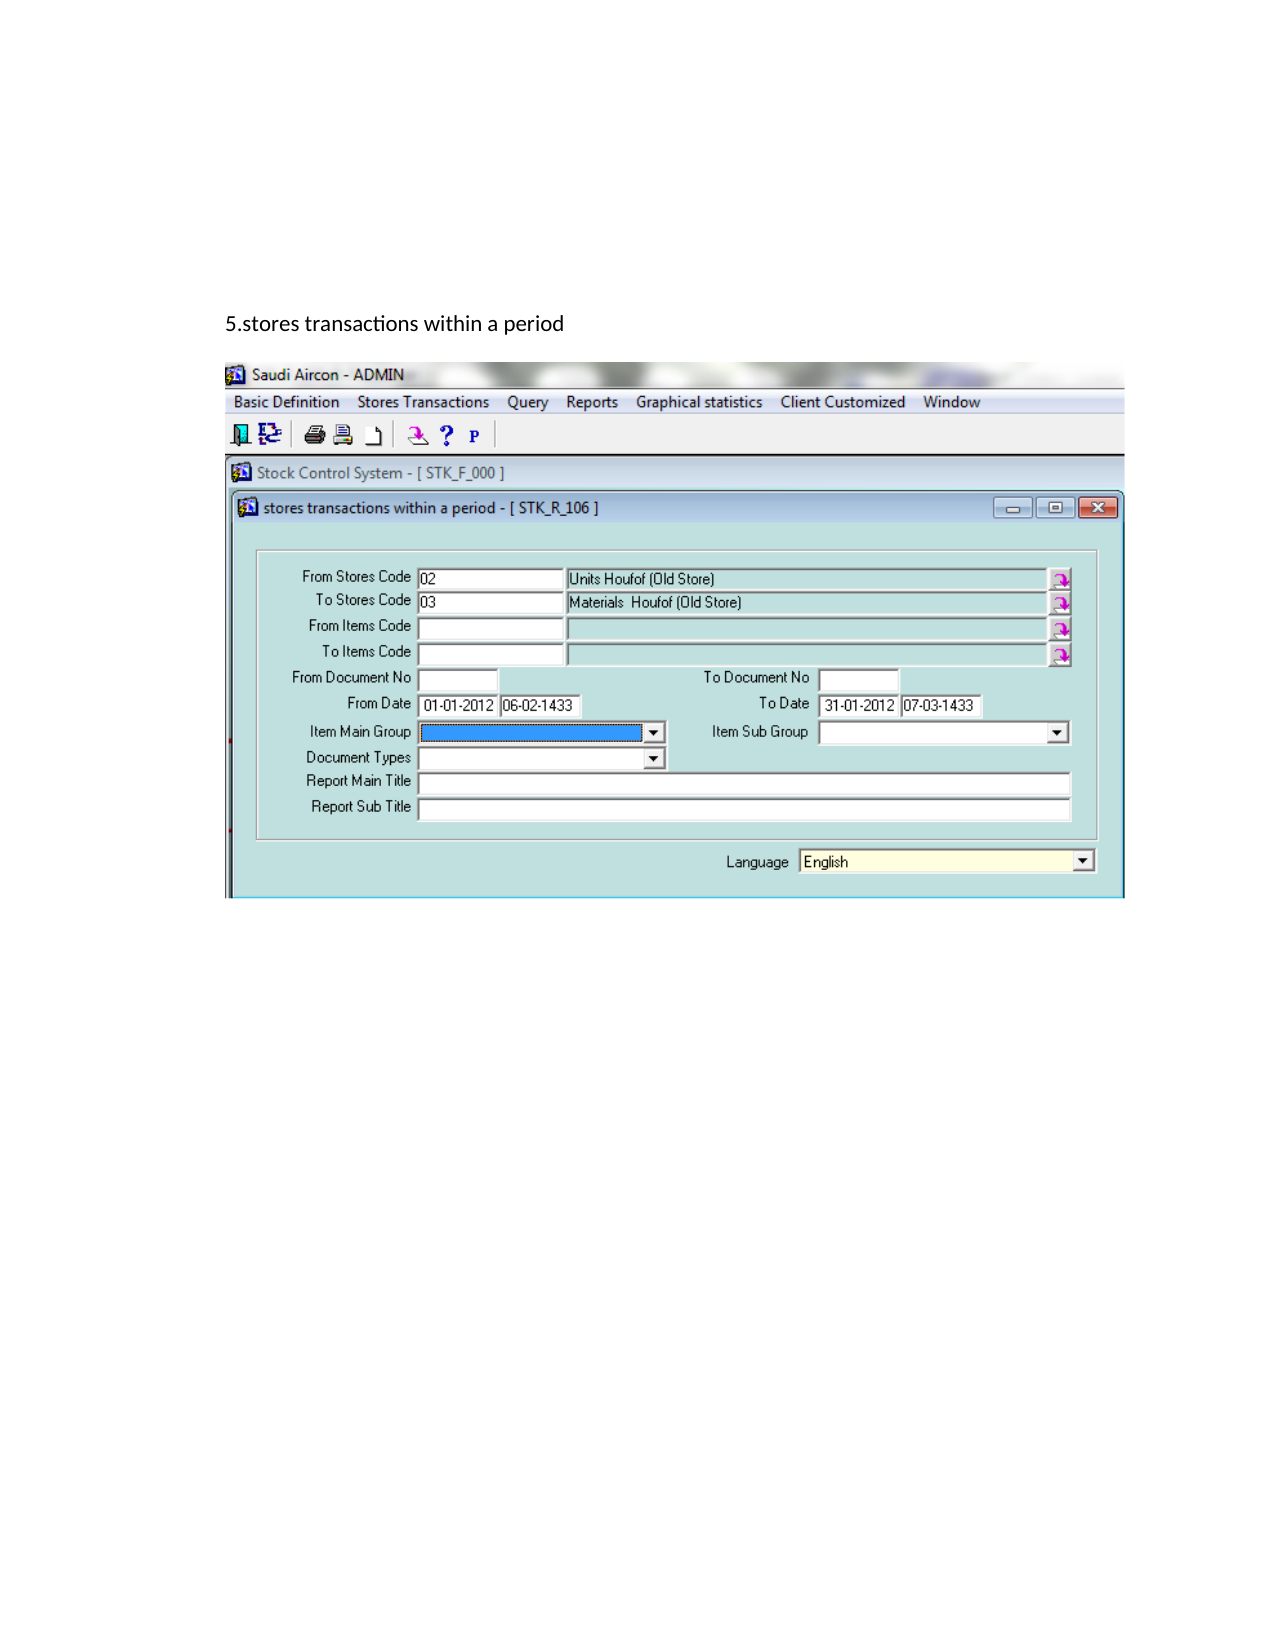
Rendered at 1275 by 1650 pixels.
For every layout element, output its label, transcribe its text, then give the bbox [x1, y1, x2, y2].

text 5.stores transactions within a period [225, 309, 1162, 337]
picture [225, 362, 1125, 901]
